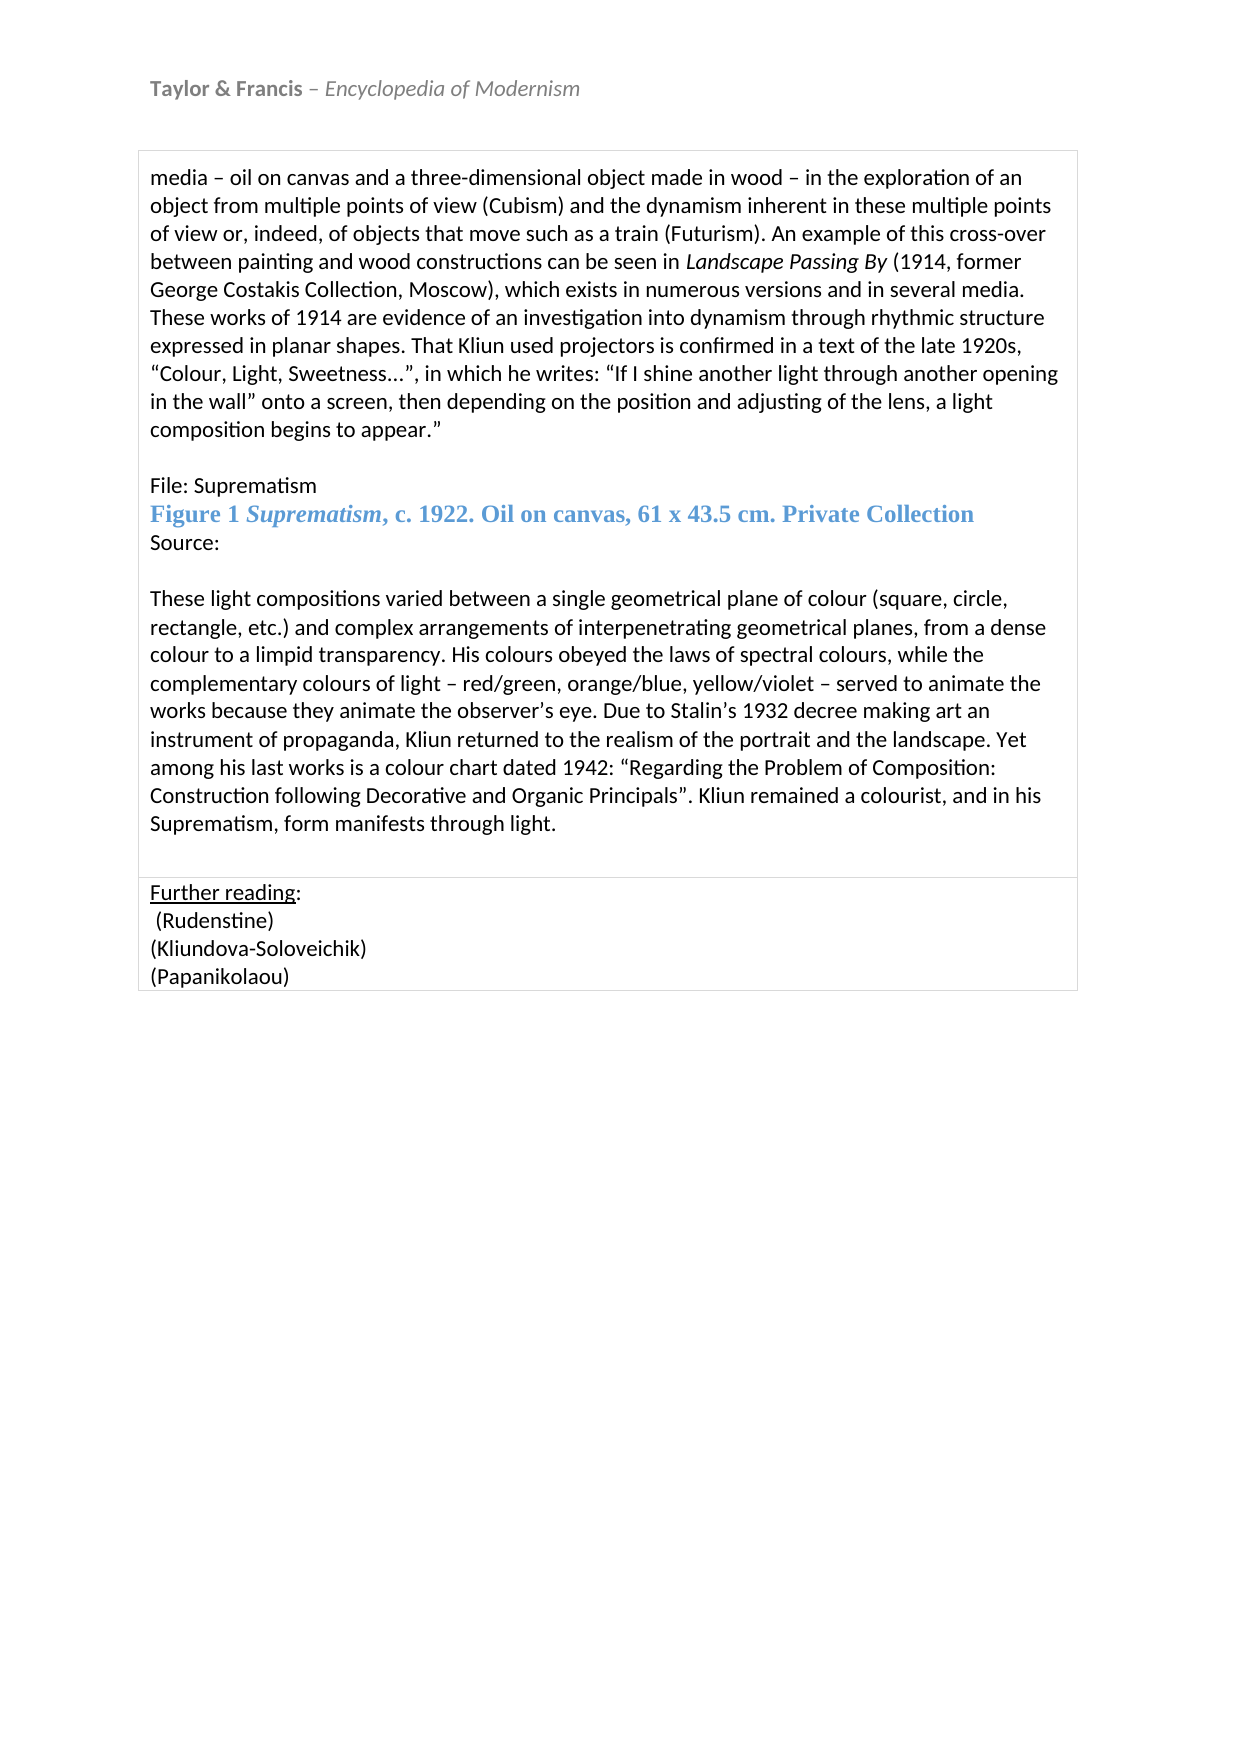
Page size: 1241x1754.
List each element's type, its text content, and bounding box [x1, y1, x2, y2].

table_cell Further reading: [139, 878, 1077, 990]
